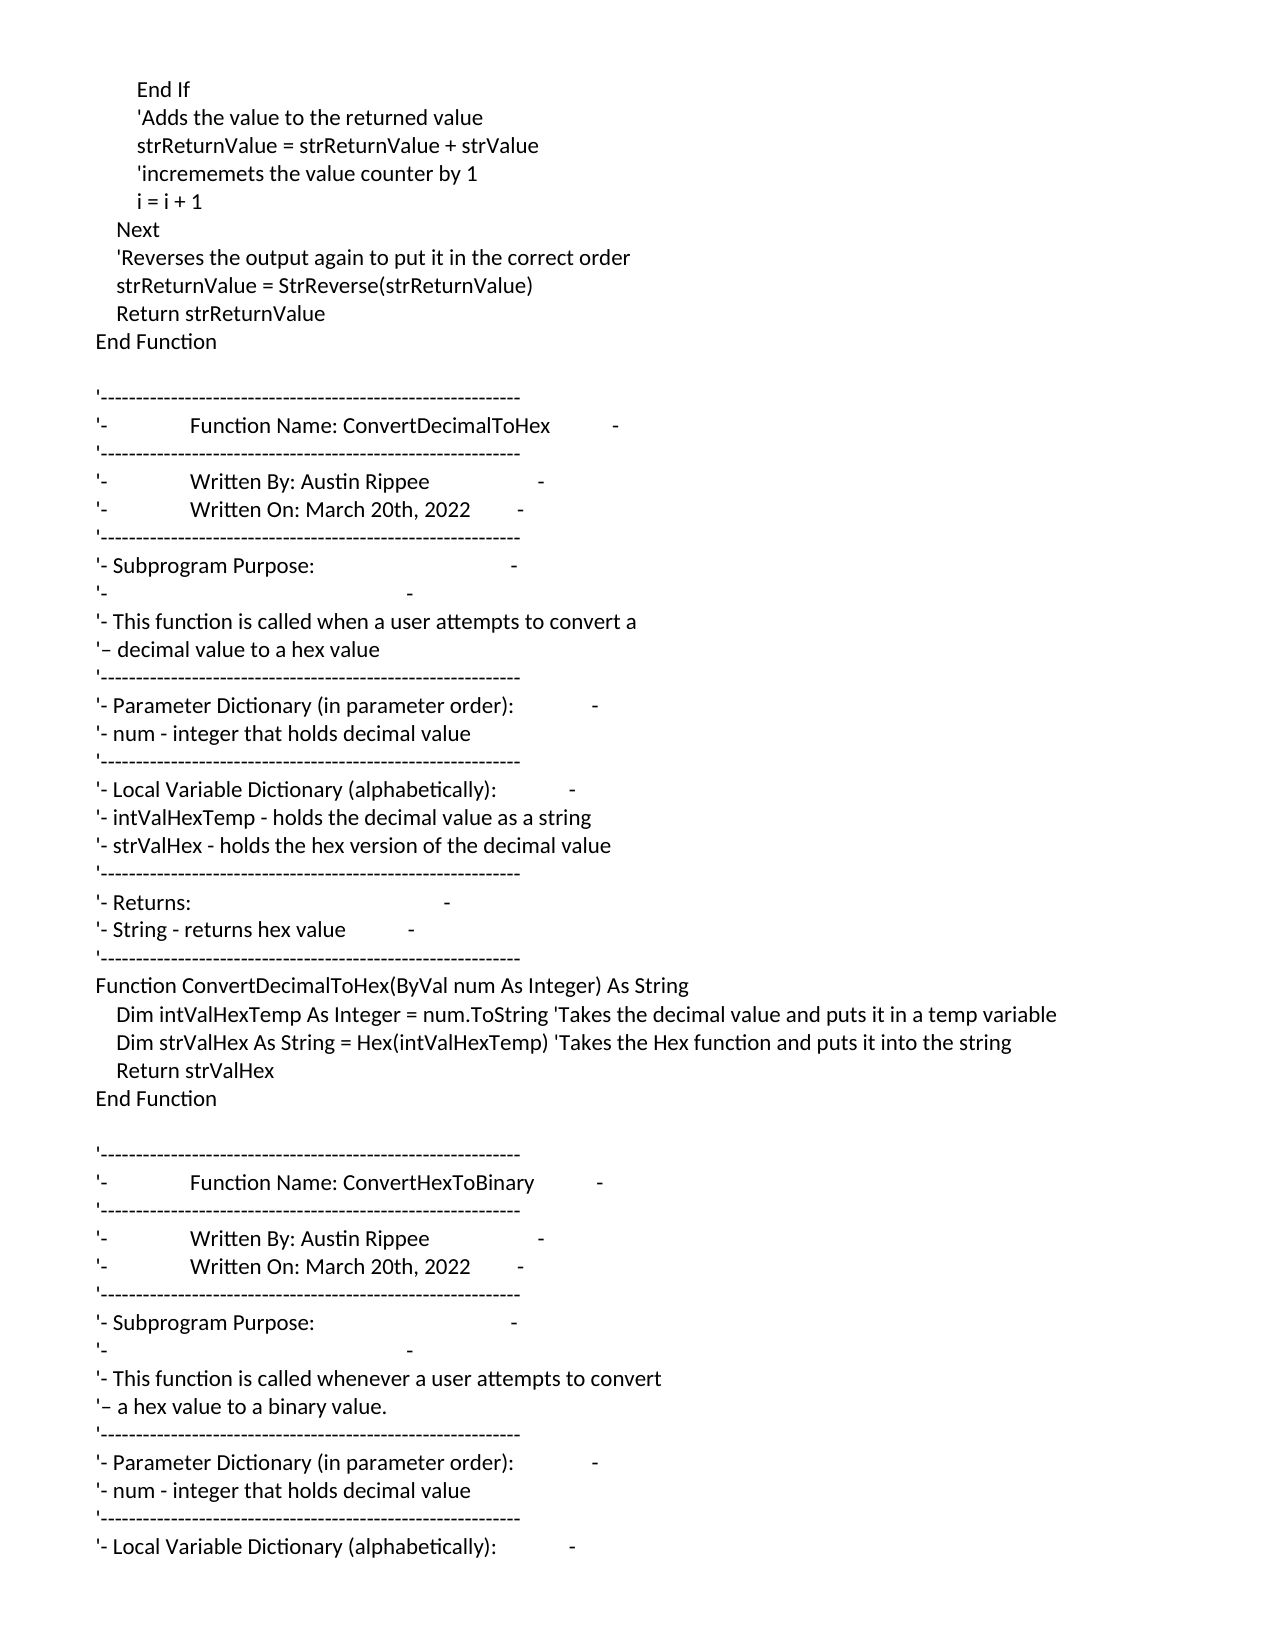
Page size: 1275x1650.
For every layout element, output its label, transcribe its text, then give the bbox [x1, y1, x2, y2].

text 'Adds the value to the returned value [75, 103, 1200, 131]
text '– a hex value to a binary value. [75, 1392, 1200, 1420]
text '- num - integer that holds decimal value [75, 1476, 1200, 1504]
text End Function [75, 327, 1200, 355]
text '------------------------------------------------------------ [75, 1504, 1200, 1532]
text '- strValHex - holds the hex version of the decimal value [75, 832, 1200, 859]
text '- Function Name: ConvertHexToBinary - [75, 1168, 1200, 1196]
text '- Parameter Dictionary (in parameter order): - [75, 691, 1200, 719]
text i = i + 1 [75, 187, 1200, 215]
text '------------------------------------------------------------ [75, 439, 1200, 467]
text End If [75, 75, 1200, 103]
text Return strReturnValue [75, 299, 1200, 327]
text '- num - integer that holds decimal value [75, 719, 1200, 747]
text '------------------------------------------------------------ [75, 1420, 1200, 1448]
text '- Local Variable Dictionary (alphabetically): - [75, 1532, 1200, 1560]
text '------------------------------------------------------------ [75, 383, 1200, 411]
text '- Written On: March 20th, 2022 - [75, 1252, 1200, 1280]
text '------------------------------------------------------------ [75, 747, 1200, 776]
text '- Parameter Dictionary (in parameter order): - [75, 1448, 1200, 1476]
text '- Written On: March 20th, 2022 - [75, 495, 1200, 523]
text '------------------------------------------------------------ [75, 859, 1200, 888]
text '- Written By: Austin Rippee - [75, 467, 1200, 495]
text '– decimal value to a hex value [75, 635, 1200, 663]
text Dim intValHexTemp As Integer = num.ToString 'Takes the decimal value and puts it in a temp variable [75, 1000, 1200, 1028]
text '- - [75, 579, 1200, 607]
text '------------------------------------------------------------ [75, 1140, 1200, 1168]
text strReturnValue = StrReverse(strReturnValue) [75, 271, 1200, 299]
text '- - [75, 1336, 1200, 1364]
text '- Subprogram Purpose: - [75, 1308, 1200, 1336]
text '------------------------------------------------------------ [75, 944, 1200, 972]
text '------------------------------------------------------------ [75, 523, 1200, 551]
text '- Written By: Austin Rippee - [75, 1224, 1200, 1252]
text '- intValHexTemp - holds the decimal value as a string [75, 803, 1200, 832]
text '- Local Variable Dictionary (alphabetically): - [75, 776, 1200, 803]
text Next [75, 215, 1200, 243]
text '------------------------------------------------------------ [75, 1196, 1200, 1224]
text 'Reverses the output again to put it in the correct order [75, 243, 1200, 271]
text End Function [75, 1084, 1200, 1112]
text '------------------------------------------------------------ [75, 663, 1200, 691]
text '- Subprogram Purpose: - [75, 551, 1200, 579]
text '- This function is called when a user attempts to convert a [75, 607, 1200, 635]
text Return strValHex [75, 1056, 1200, 1084]
text '- Returns: - [75, 888, 1200, 916]
text '- Function Name: ConvertDecimalToHex - [75, 411, 1200, 439]
text 'incrememets the value counter by 1 [75, 159, 1200, 187]
text strReturnValue = strReturnValue + strValue [75, 131, 1200, 159]
text '- String - returns hex value - [75, 916, 1200, 944]
text Function ConvertDecimalToHex(ByVal num As Integer) As String [75, 972, 1200, 1000]
text '------------------------------------------------------------ [75, 1280, 1200, 1308]
text Dim strValHex As String = Hex(intValHexTemp) 'Takes the Hex function and puts it into the string [75, 1028, 1200, 1056]
text '- This function is called whenever a user attempts to convert [75, 1364, 1200, 1392]
